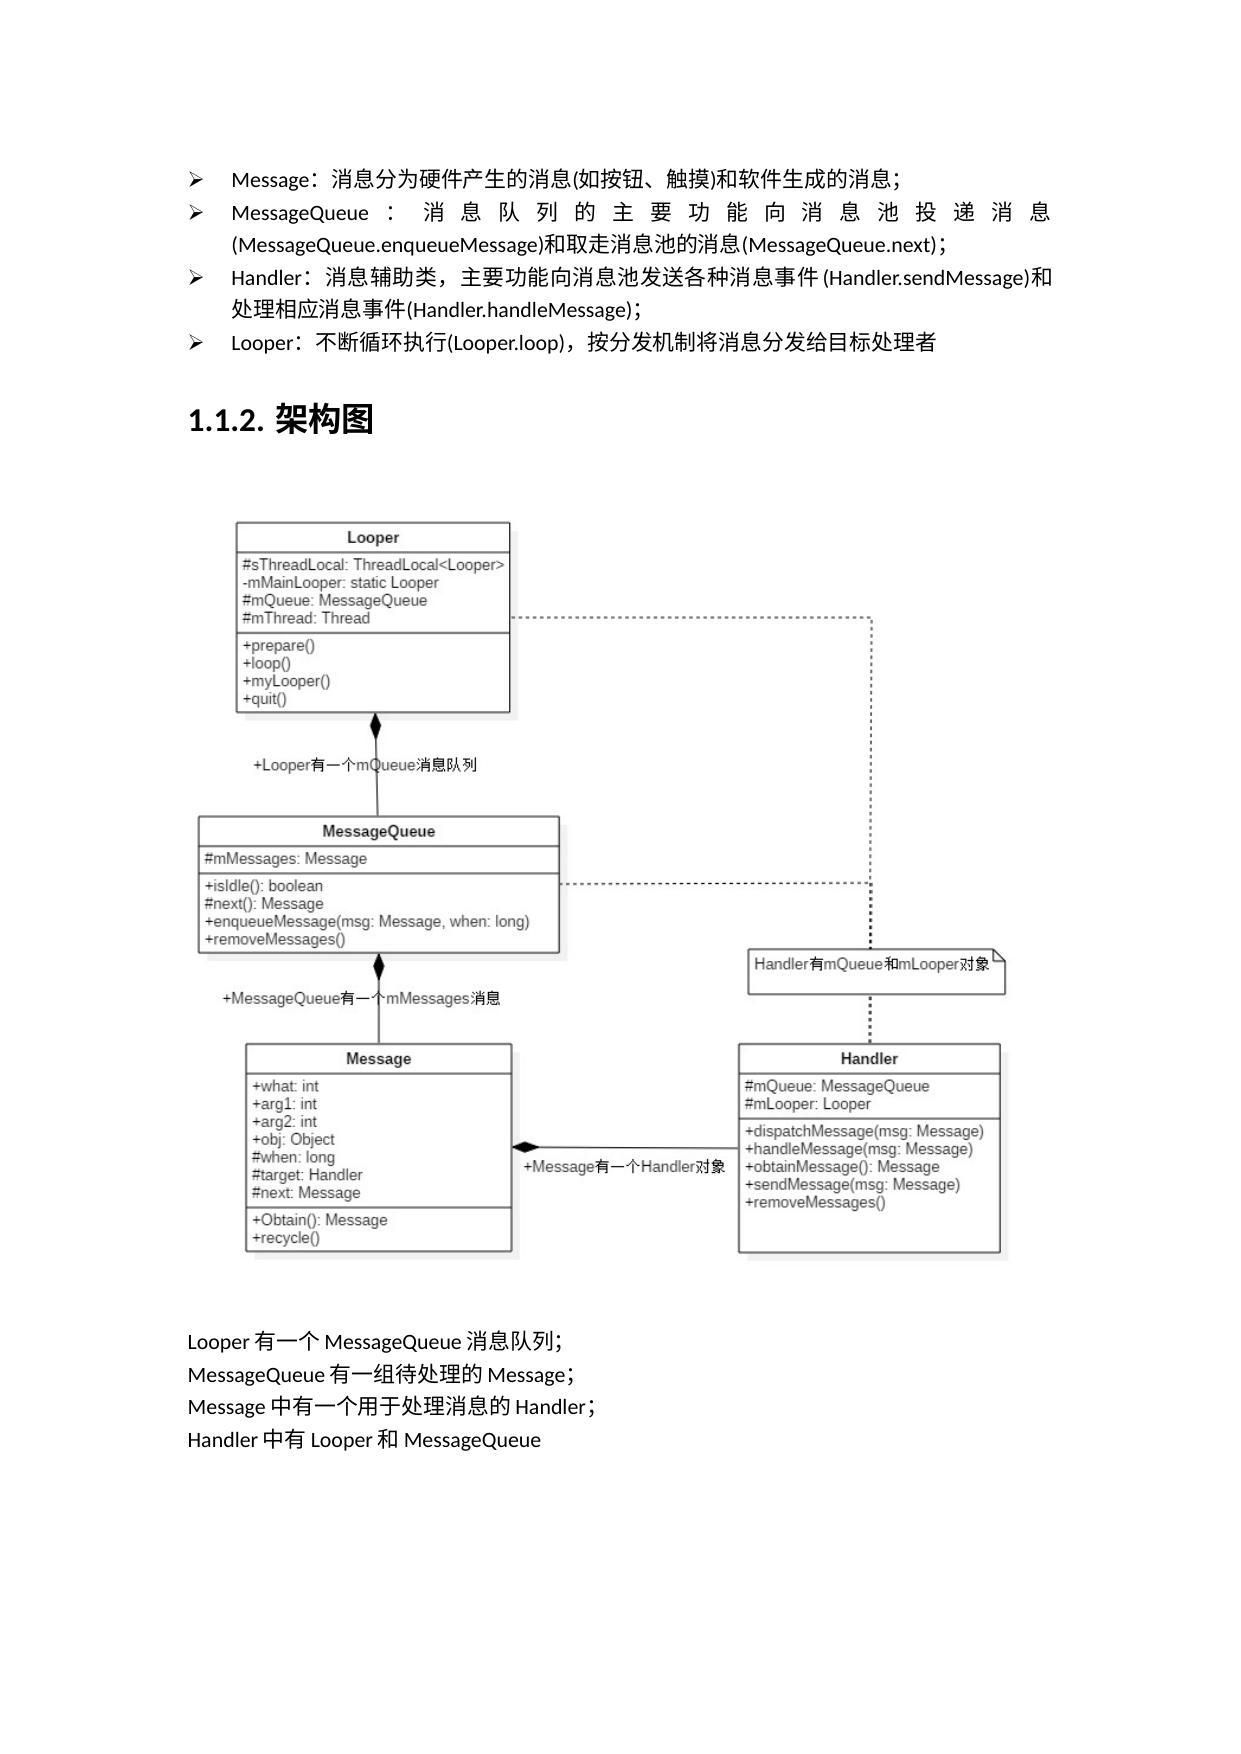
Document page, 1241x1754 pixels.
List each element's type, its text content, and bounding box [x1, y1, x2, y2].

picture [187, 511, 1053, 1300]
list Message：消息分为硬件产生的消息(如按钮、触摸)和软件生成的消息； [187, 162, 1053, 194]
text MessageQueue有一组待处理的Message； [187, 1356, 1053, 1389]
list Looper：不断循环执行(Looper.loop)，按分发机制将消息分发给目标处理者 [187, 324, 1053, 357]
text Handler中有Looper和MessageQueue [187, 1421, 1053, 1454]
text Looper有一个MessageQueue消息队列； [187, 1324, 1053, 1356]
subtitle 架构图 [187, 384, 1053, 449]
list Handler：消息辅助类，主要功能向消息池发送各种消息事件(Handler.sendMessage)和处理相应消息事件(Handler.handleMessage)； [187, 259, 1053, 324]
list MessageQueue：消息队列的主要功能向消息池投递消息(MessageQueue.enqueueMessage)和取走消息池的消息(MessageQueue.next)； [187, 194, 1053, 259]
text Message中有一个用于处理消息的Handler； [187, 1389, 1053, 1421]
